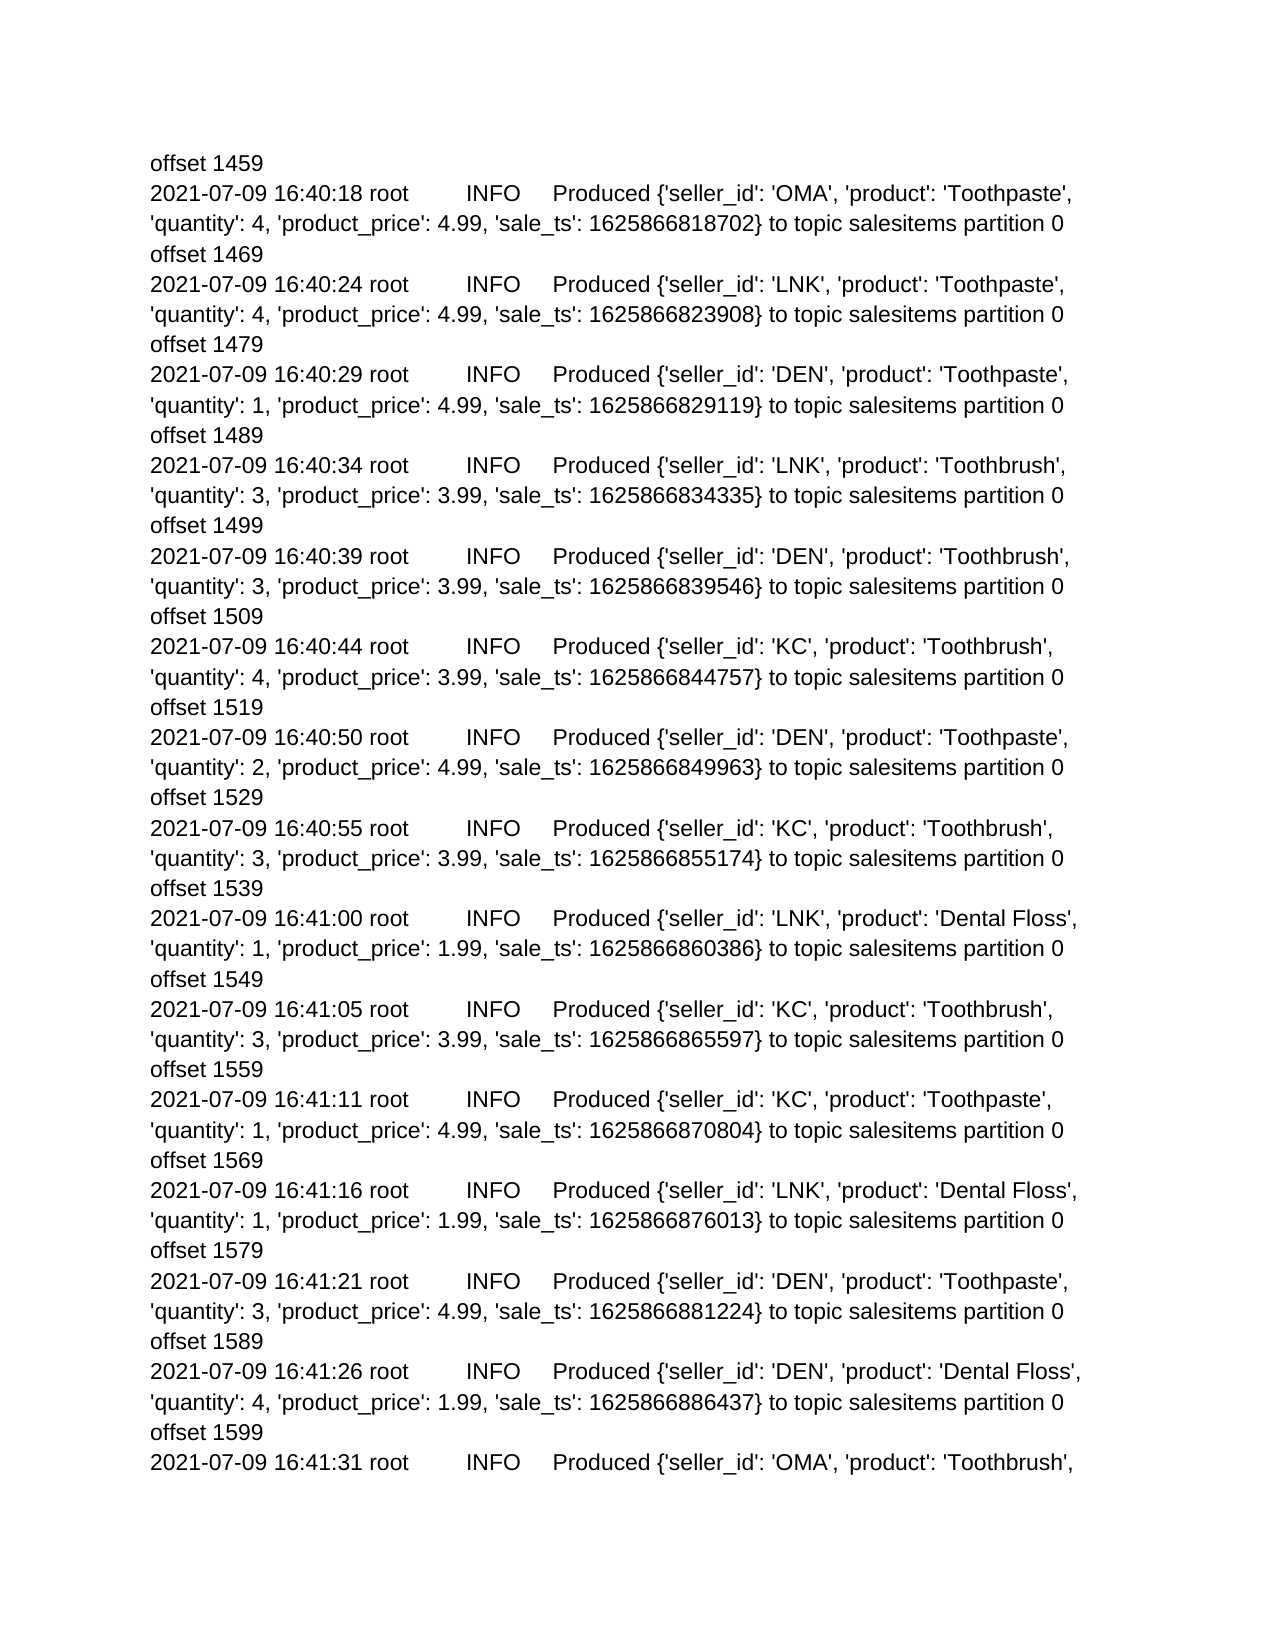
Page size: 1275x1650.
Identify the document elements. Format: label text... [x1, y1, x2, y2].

text 2021-07-09 16:41:26 root INFO Produced {'seller_id': 'DEN', 'product': 'Dental Floss', 'quantity': 4, 'product_price': 1.99, 'sale_ts': 1625866886437} to topic salesitems partition 0 offset 1599 [150, 1358, 1125, 1445]
text 2021-07-09 16:40:24 root INFO Produced {'seller_id': 'LNK', 'product': 'Toothpaste', 'quantity': 4, 'product_price': 4.99, 'sale_ts': 1625866823908} to topic salesitems partition 0 offset 1479 [150, 271, 1125, 358]
text 2021-07-09 16:40:44 root INFO Produced {'seller_id': 'KC', 'product': 'Toothbrush', 'quantity': 4, 'product_price': 3.99, 'sale_ts': 1625866844757} to topic salesitems partition 0 offset 1519 [150, 633, 1125, 720]
text 2021-07-09 16:40:50 root INFO Produced {'seller_id': 'DEN', 'product': 'Toothpaste', 'quantity': 2, 'product_price': 4.99, 'sale_ts': 1625866849963} to topic salesitems partition 0 offset 1529 [150, 724, 1125, 811]
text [150, 150, 1125, 176]
text 2021-07-09 16:41:00 root INFO Produced {'seller_id': 'LNK', 'product': 'Dental Floss', 'quantity': 1, 'product_price': 1.99, 'sale_ts': 1625866860386} to topic salesitems partition 0 offset 1549 [150, 905, 1125, 992]
text 2021-07-09 16:41:05 root INFO Produced {'seller_id': 'KC', 'product': 'Toothbrush', 'quantity': 3, 'product_price': 3.99, 'sale_ts': 1625866865597} to topic salesitems partition 0 offset 1559 [150, 996, 1125, 1083]
text 2021-07-09 16:40:39 root INFO Produced {'seller_id': 'DEN', 'product': 'Toothbrush', 'quantity': 3, 'product_price': 3.99, 'sale_ts': 1625866839546} to topic salesitems partition 0 offset 1509 [150, 543, 1125, 629]
text 2021-07-09 16:41:21 root INFO Produced {'seller_id': 'DEN', 'product': 'Toothpaste', 'quantity': 3, 'product_price': 4.99, 'sale_ts': 1625866881224} to topic salesitems partition 0 offset 1589 [150, 1268, 1125, 1354]
text 2021-07-09 16:40:34 root INFO Produced {'seller_id': 'LNK', 'product': 'Toothbrush', 'quantity': 3, 'product_price': 3.99, 'sale_ts': 1625866834335} to topic salesitems partition 0 offset 1499 [150, 452, 1125, 539]
text 2021-07-09 16:41:16 root INFO Produced {'seller_id': 'LNK', 'product': 'Dental Floss', 'quantity': 1, 'product_price': 1.99, 'sale_ts': 1625866876013} to topic salesitems partition 0 offset 1579 [150, 1177, 1125, 1264]
text 2021-07-09 16:40:55 root INFO Produced {'seller_id': 'KC', 'product': 'Toothbrush', 'quantity': 3, 'product_price': 3.99, 'sale_ts': 1625866855174} to topic salesitems partition 0 offset 1539 [150, 814, 1125, 901]
text 2021-07-09 16:41:11 root INFO Produced {'seller_id': 'KC', 'product': 'Toothpaste', 'quantity': 1, 'product_price': 4.99, 'sale_ts': 1625866870804} to topic salesitems partition 0 offset 1569 [150, 1086, 1125, 1173]
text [150, 1449, 1125, 1475]
text 2021-07-09 16:40:18 root INFO Produced {'seller_id': 'OMA', 'product': 'Toothpaste', 'quantity': 4, 'product_price': 4.99, 'sale_ts': 1625866818702} to topic salesitems partition 0 offset 1469 [150, 180, 1125, 267]
text 2021-07-09 16:40:29 root INFO Produced {'seller_id': 'DEN', 'product': 'Toothpaste', 'quantity': 1, 'product_price': 4.99, 'sale_ts': 1625866829119} to topic salesitems partition 0 offset 1489 [150, 361, 1125, 448]
